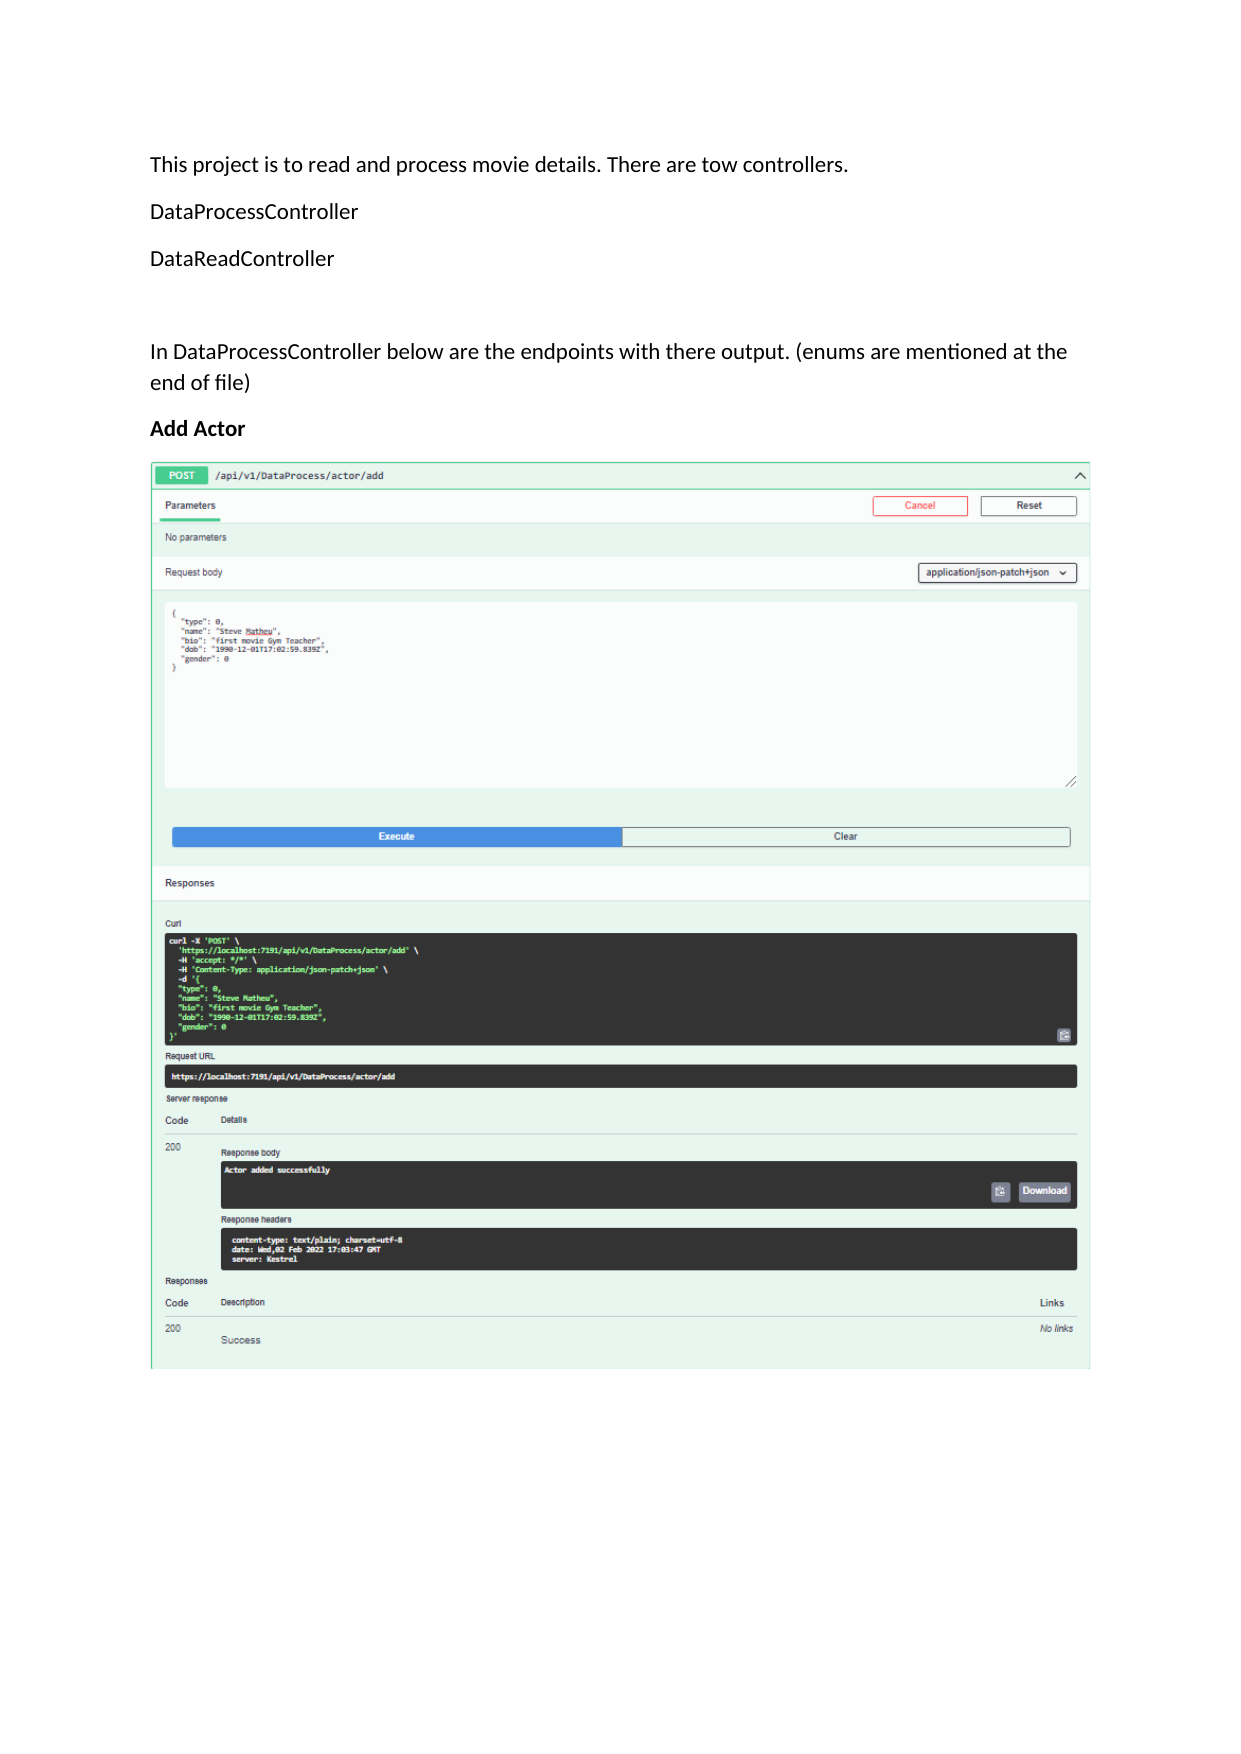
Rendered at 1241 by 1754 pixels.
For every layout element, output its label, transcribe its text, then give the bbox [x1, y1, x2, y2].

text DataProcessController [150, 197, 1090, 225]
text This project is to read and process movie details. There are tow controllers. [150, 150, 1090, 178]
text Add Actor [150, 414, 1090, 443]
picture [150, 461, 1091, 1369]
text In DataProcessController below are the endpoints with there output. (enums are mentioned at the end of file) [150, 337, 1090, 396]
text DataReadController [150, 244, 1090, 272]
